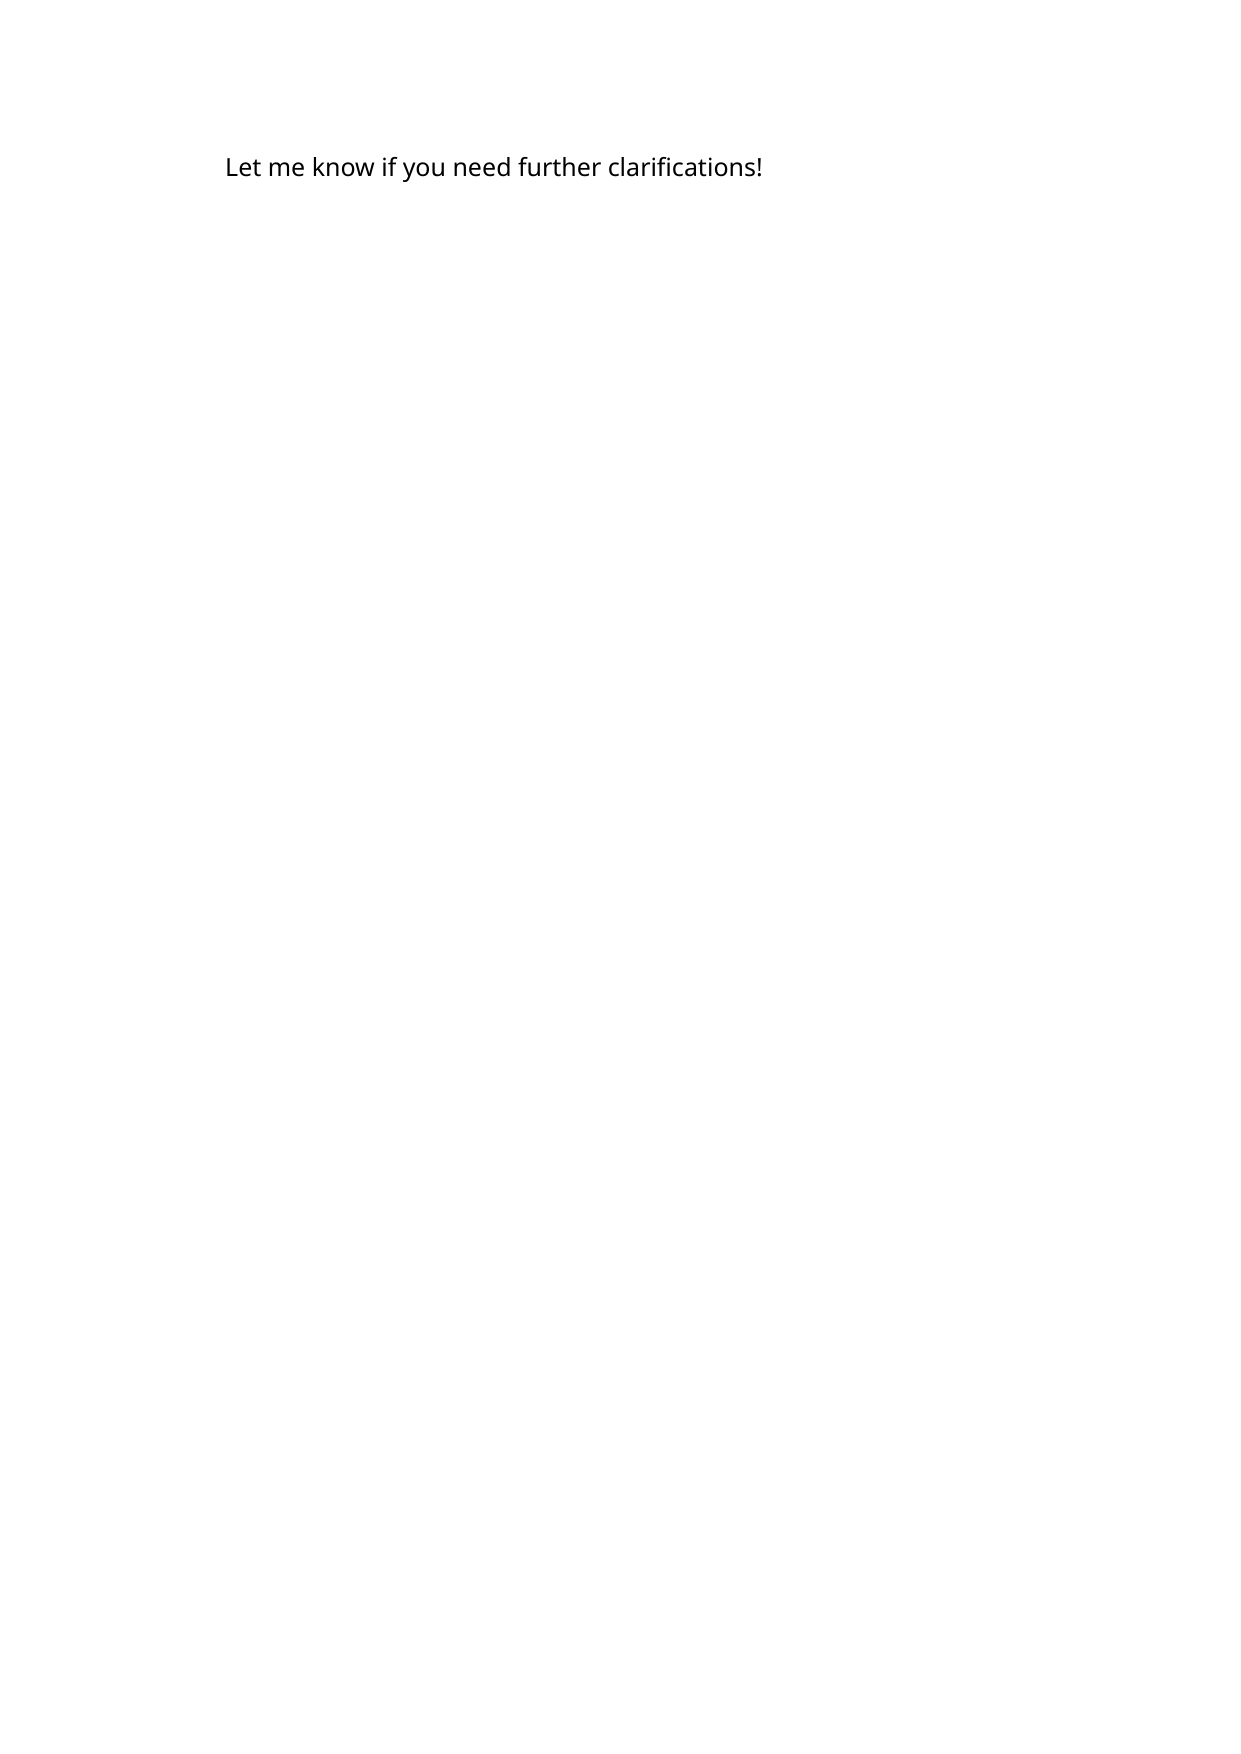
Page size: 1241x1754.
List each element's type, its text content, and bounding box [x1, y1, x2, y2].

text Let me know if you need further clarifications! [225, 150, 1090, 184]
